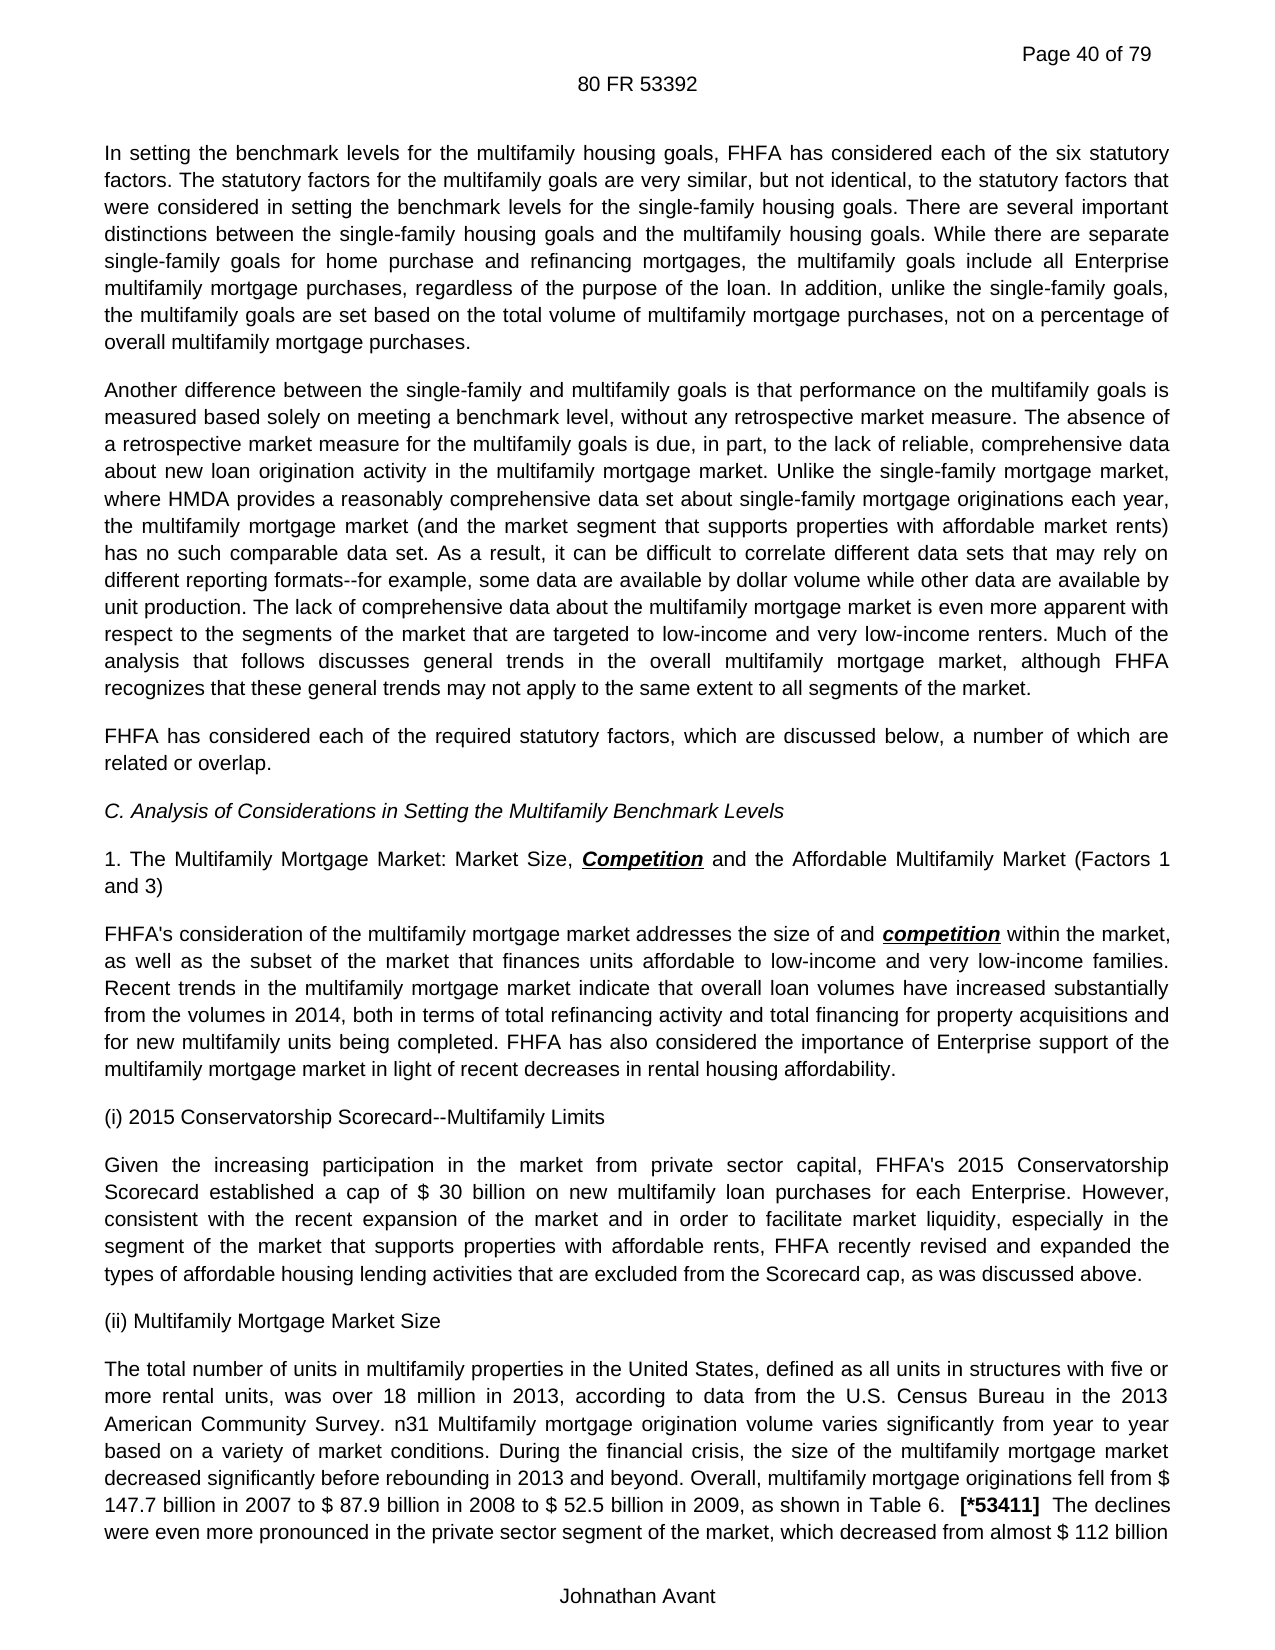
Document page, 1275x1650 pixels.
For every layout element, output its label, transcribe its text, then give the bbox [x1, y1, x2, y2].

text FHFA's consideration of the multifamily mortgage market addresses the size of and competition within the market, as well as the subset of the market that finances units affordable to low-income and very low-income families. Recent trends in the multifamily mortgage market indicate that overall loan volumes have increased substantially from the volumes in 2014, both in terms of total refinancing activity and total financing for property acquisitions and for new multifamily units being completed. FHFA has also considered the importance of Enterprise support of the multifamily mortgage market in light of recent decreases in rental housing affordability. [104, 919, 1171, 1081]
text Another difference between the single-family and multifamily goals is that performance on the multifamily goals is measured based solely on meeting a benchmark level, without any retrospective market measure. The absence of a retrospective market measure for the multifamily goals is due, in part, to the lack of reliable, comprehensive data about new loan origination activity in the multifamily mortgage market. Unlike the single-family mortgage market, where HMDA provides a reasonably comprehensive data set about single-family mortgage originations each year, the multifamily mortgage market (and the market segment that supports properties with affordable market rents) has no such comparable data set. As a result, it can be difficult to correlate different data sets that may rely on different reporting formats--for example, some data are available by dollar volume while other data are available by unit production. The lack of comprehensive data about the multifamily mortgage market is even more apparent with respect to the segments of the market that are targeted to low-income and very low-income renters. Much of the analysis that follows discusses general trends in the overall multifamily mortgage market, although FHFA recognizes that these general trends may not apply to the same extent to all segments of the market. [104, 375, 1171, 700]
text (ii) Multifamily Mortgage Market Size [104, 1306, 1171, 1333]
text C. Analysis of Considerations in Setting the Multifamily Benchmark Levels [104, 796, 1171, 823]
text Given the increasing participation in the market from private sector capital, FHFA's 2015 Conservatorship Scorecard established a cap of $ 30 billion on new multifamily loan purchases for each Enterprise. However, consistent with the recent expansion of the market and in order to facilitate market liquidity, especially in the segment of the market that supports properties with affordable rents, FHFA recently revised and expanded the types of affordable housing lending activities that are excluded from the Scorecard cap, as was discussed above. [104, 1150, 1171, 1285]
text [104, 1354, 1171, 1544]
text (i) 2015 Conservatorship Scorecard--Multifamily Limits [104, 1102, 1171, 1129]
text In setting the benchmark levels for the multifamily housing goals, FHFA has considered each of the six statutory factors. The statutory factors for the multifamily goals are very similar, but not identical, to the statutory factors that were considered in setting the benchmark levels for the single-family housing goals. There are several important distinctions between the single-family housing goals and the multifamily housing goals. While there are separate single-family goals for home purchase and refinancing mortgages, the multifamily goals include all Enterprise multifamily mortgage purchases, regardless of the purpose of the loan. In addition, unlike the single-family goals, the multifamily goals are set based on the total volume of multifamily mortgage purchases, not on a percentage of overall multifamily mortgage purchases. [104, 137, 1171, 354]
text FHFA has considered each of the required statutory factors, which are discussed below, a number of which are related or overlap. [104, 721, 1171, 775]
text 1. The Multifamily Mortgage Market: Market Size, Competition and the Affordable Multifamily Market (Factors 1 and 3) [104, 844, 1171, 898]
